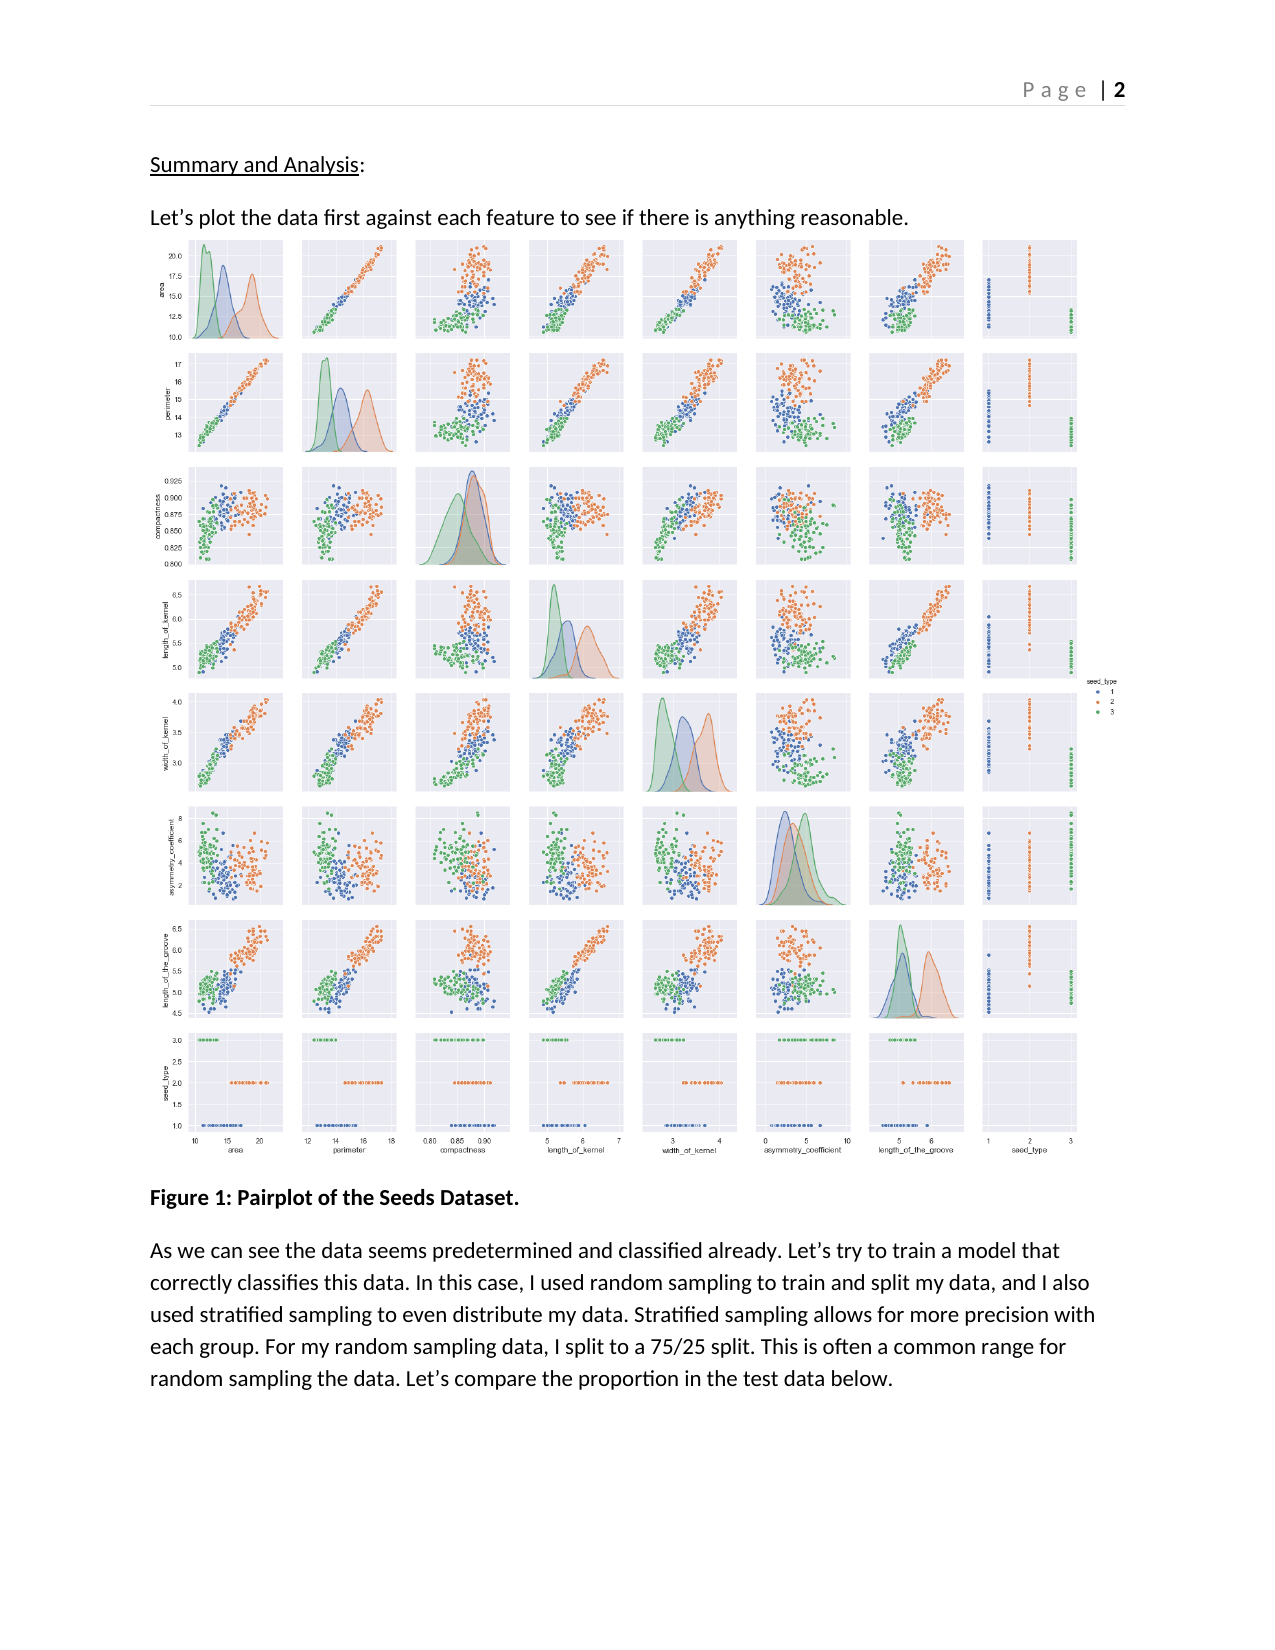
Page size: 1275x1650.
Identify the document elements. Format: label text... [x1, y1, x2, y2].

text Summary and Analysis: [150, 150, 1125, 178]
picture [150, 235, 1123, 1158]
text As we can see the data seems predetermined and classified already. Let’s try to train a model that correctly classifies this data. In this case, I used random sampling to train and split my data, and I also used stratified sampling to even distribute my data. Stratified sampling allows for more precision with each group. For my random sampling data, I split to a 75/25 split. This is often a common range for random sampling the data. Let’s compare the proportion in the test data below. [150, 1236, 1125, 1392]
text Figure 1: Pairplot of the Seeds Dataset. [150, 1183, 1125, 1211]
